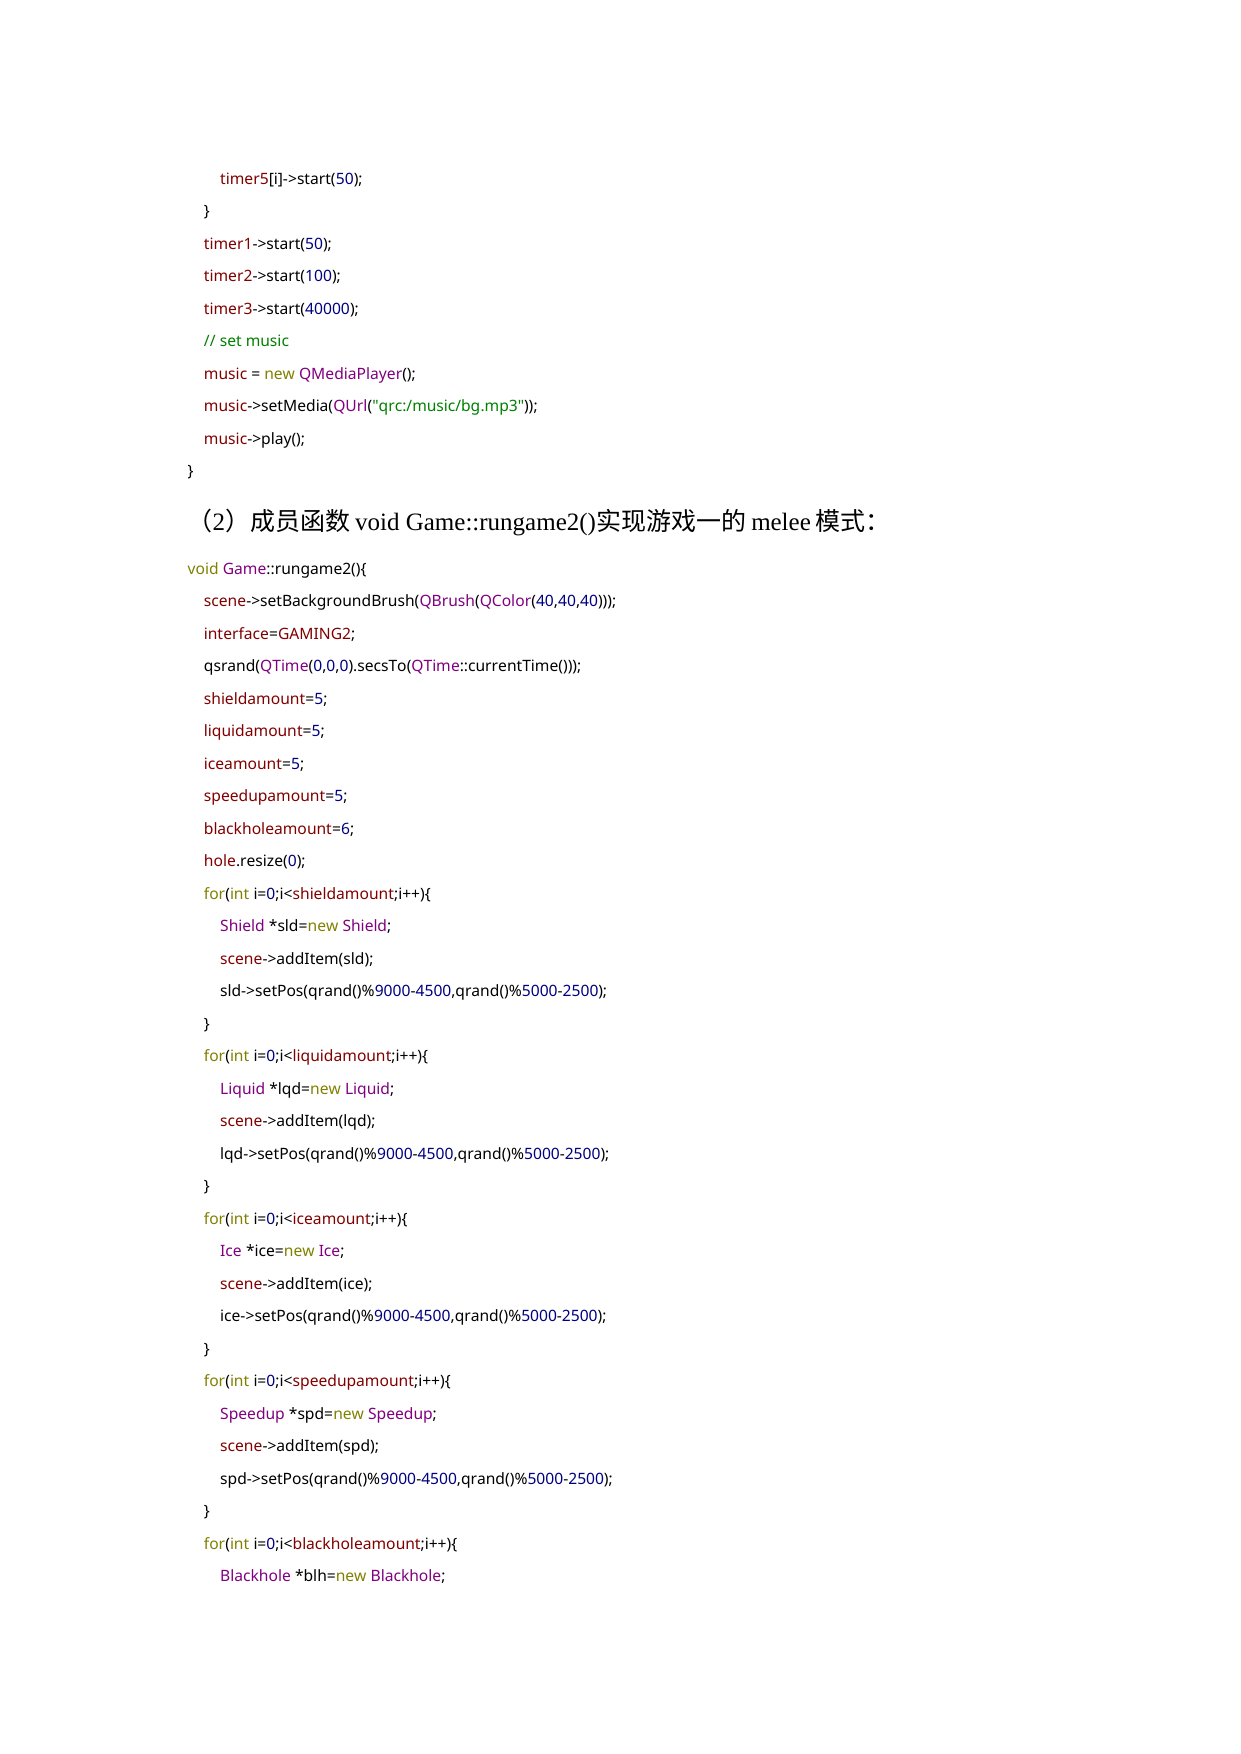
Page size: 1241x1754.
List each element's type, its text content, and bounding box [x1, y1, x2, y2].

text Shield *sld=new Shield; [187, 909, 1053, 942]
text scene->addItem(ice); [187, 1267, 1053, 1299]
text Ice *ice=new Ice; [187, 1234, 1053, 1267]
text } [187, 454, 1053, 487]
text // set music [187, 324, 1053, 357]
text music = new QMediaPlayer(); [187, 357, 1053, 389]
text Speedup *spd=new Speedup; [187, 1397, 1053, 1429]
text } [187, 1332, 1053, 1364]
text liquidamount=5; [187, 714, 1053, 747]
text timer1->start(50); [187, 227, 1053, 259]
text } [187, 1494, 1053, 1527]
text } [187, 194, 1053, 227]
text scene->addItem(lqd); [187, 1104, 1053, 1137]
text for(int i=0;i<shieldamount;i++){ [187, 877, 1053, 909]
text timer3->start(40000); [187, 292, 1053, 324]
list 成员函数void Game::rungame2()实现游戏一的melee模式： [187, 487, 1053, 552]
text } [187, 1007, 1053, 1039]
text Blackhole *blh=new Blackhole; [187, 1559, 1053, 1592]
text music->setMedia(QUrl("qrc:/music/bg.mp3")); [187, 389, 1053, 422]
text sld->setPos(qrand()%9000-4500,qrand()%5000-2500); [187, 974, 1053, 1007]
text interface=GAMING2; [187, 617, 1053, 649]
text scene->setBackgroundBrush(QBrush(QColor(40,40,40))); [187, 584, 1053, 617]
text timer2->start(100); [187, 259, 1053, 292]
text lqd->setPos(qrand()%9000-4500,qrand()%5000-2500); [187, 1137, 1053, 1169]
text qsrand(QTime(0,0,0).secsTo(QTime::currentTime())); [187, 649, 1053, 682]
text timer5[i]->start(50); [187, 162, 1053, 194]
text for(int i=0;i<liquidamount;i++){ [187, 1039, 1053, 1072]
text music->play(); [187, 422, 1053, 454]
text iceamount=5; [187, 747, 1053, 779]
text scene->addItem(sld); [187, 942, 1053, 974]
text speedupamount=5; [187, 779, 1053, 812]
text ice->setPos(qrand()%9000-4500,qrand()%5000-2500); [187, 1299, 1053, 1332]
text scene->addItem(spd); [187, 1429, 1053, 1462]
text spd->setPos(qrand()%9000-4500,qrand()%5000-2500); [187, 1462, 1053, 1494]
text for(int i=0;i<iceamount;i++){ [187, 1202, 1053, 1234]
text Liquid *lqd=new Liquid; [187, 1072, 1053, 1104]
text shieldamount=5; [187, 682, 1053, 714]
text void Game::rungame2(){ [187, 552, 1053, 584]
text hole.resize(0); [187, 844, 1053, 877]
text } [187, 1169, 1053, 1202]
text for(int i=0;i<speedupamount;i++){ [187, 1364, 1053, 1397]
text for(int i=0;i<blackholeamount;i++){ [187, 1527, 1053, 1559]
text blackholeamount=6; [187, 812, 1053, 844]
